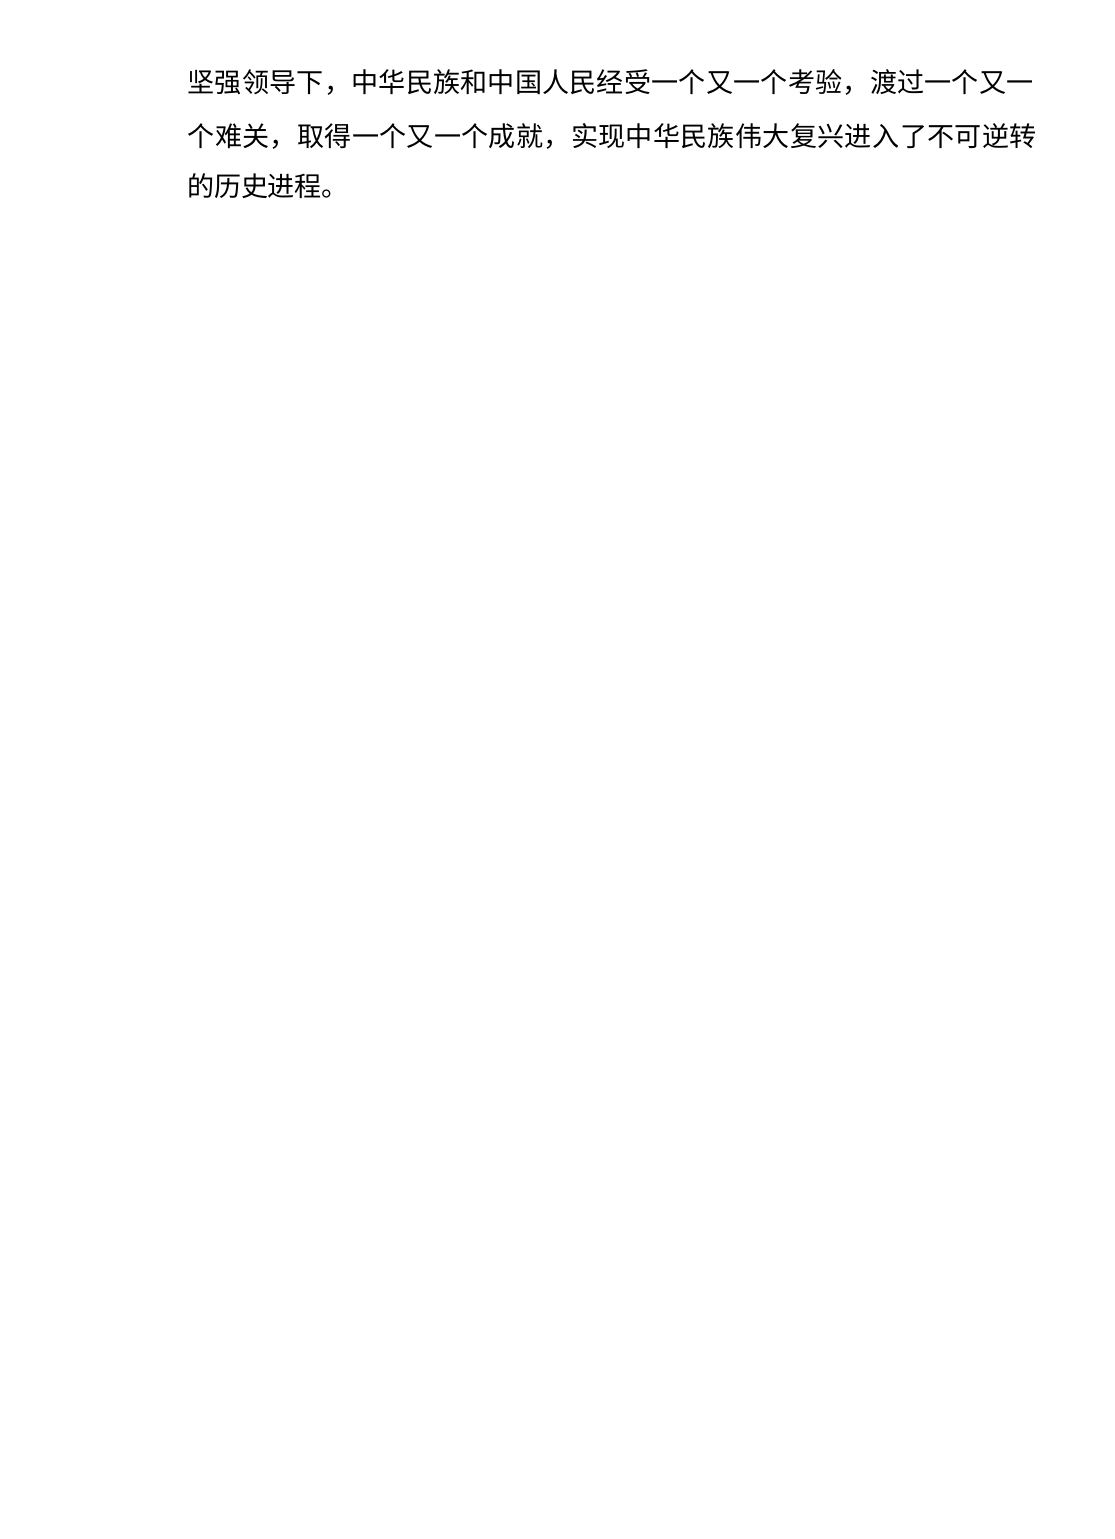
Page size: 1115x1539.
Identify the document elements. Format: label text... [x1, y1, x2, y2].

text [187, 61, 1038, 154]
text 的历史进程。 [187, 168, 1038, 204]
